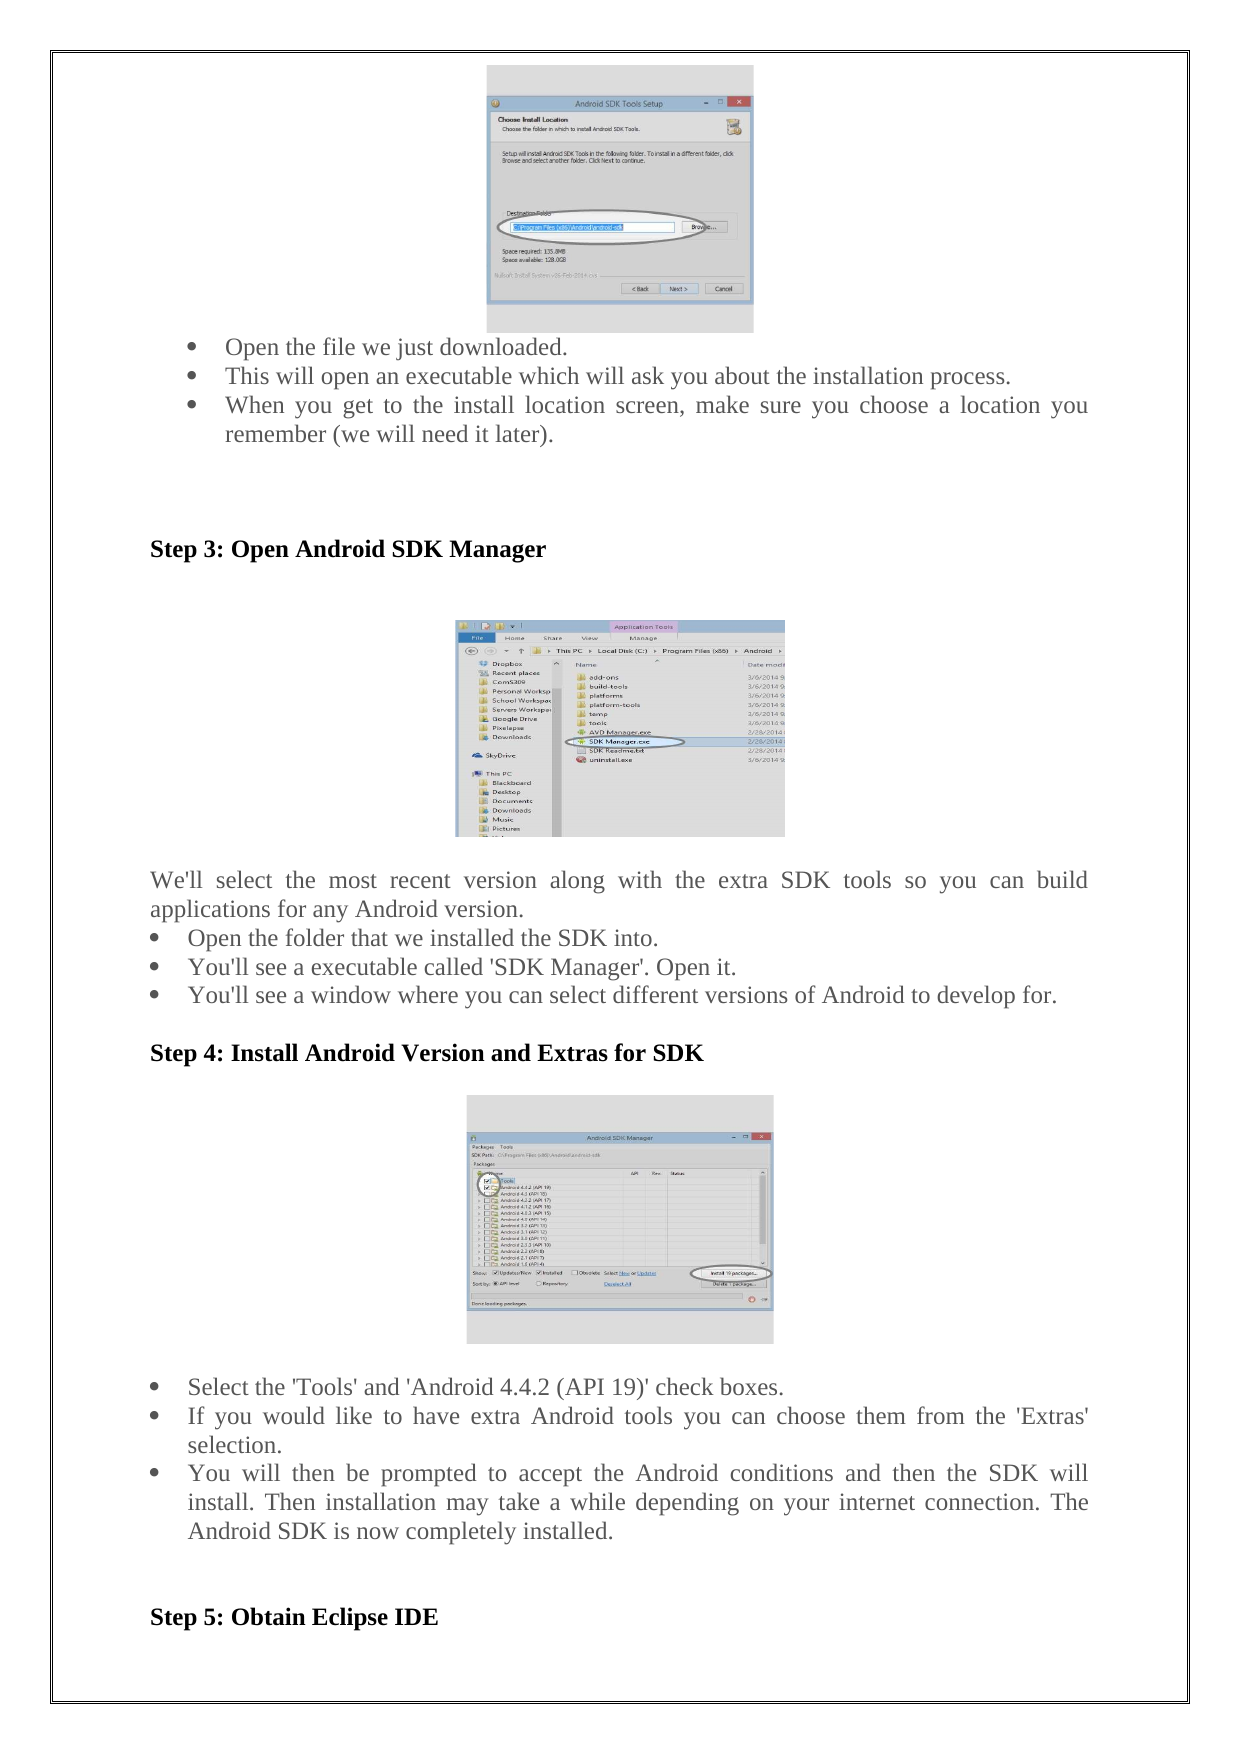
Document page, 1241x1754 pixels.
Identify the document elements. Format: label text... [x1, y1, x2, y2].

picture [466, 1095, 774, 1344]
text We'll select the most recent version along with the extra SDK tools so you can build applications for any Android version. [150, 866, 1090, 923]
list If you would like to have extra Android tools you can choose them from the 'Extras' selection. [150, 1401, 1090, 1458]
list You'll see a window where you can select different versions of Android to develop for. [150, 981, 1090, 1009]
list Open the file we just downloaded. [187, 332, 1090, 361]
list You will then be prompted to accept the Android conditions and then the SDK will install. Then installation may take a while depending on your internet connection. The Android SDK is now completely installed. [150, 1458, 1090, 1545]
list When you get to the install location screen, make sure you choose a location you remember (we will need it later). [187, 390, 1090, 447]
text Step 5: Obtain Eclipse IDE [150, 1602, 1090, 1631]
picture [486, 65, 754, 333]
text Step 3: Open Android SDK Manager [150, 534, 1090, 562]
list This will open an executable which will ask you about the installation process. [187, 361, 1090, 390]
picture [455, 620, 785, 837]
list You'll see a executable called 'SDK Manager'. Open it. [150, 952, 1090, 981]
text Step 4: Install Android Version and Extras for SDK [150, 1038, 1090, 1067]
list Select the 'Tools' and 'Android 4.4.2 (API 19)' check boxes. [150, 1372, 1090, 1401]
list Open the folder that we installed the SDK into. [150, 923, 1090, 952]
